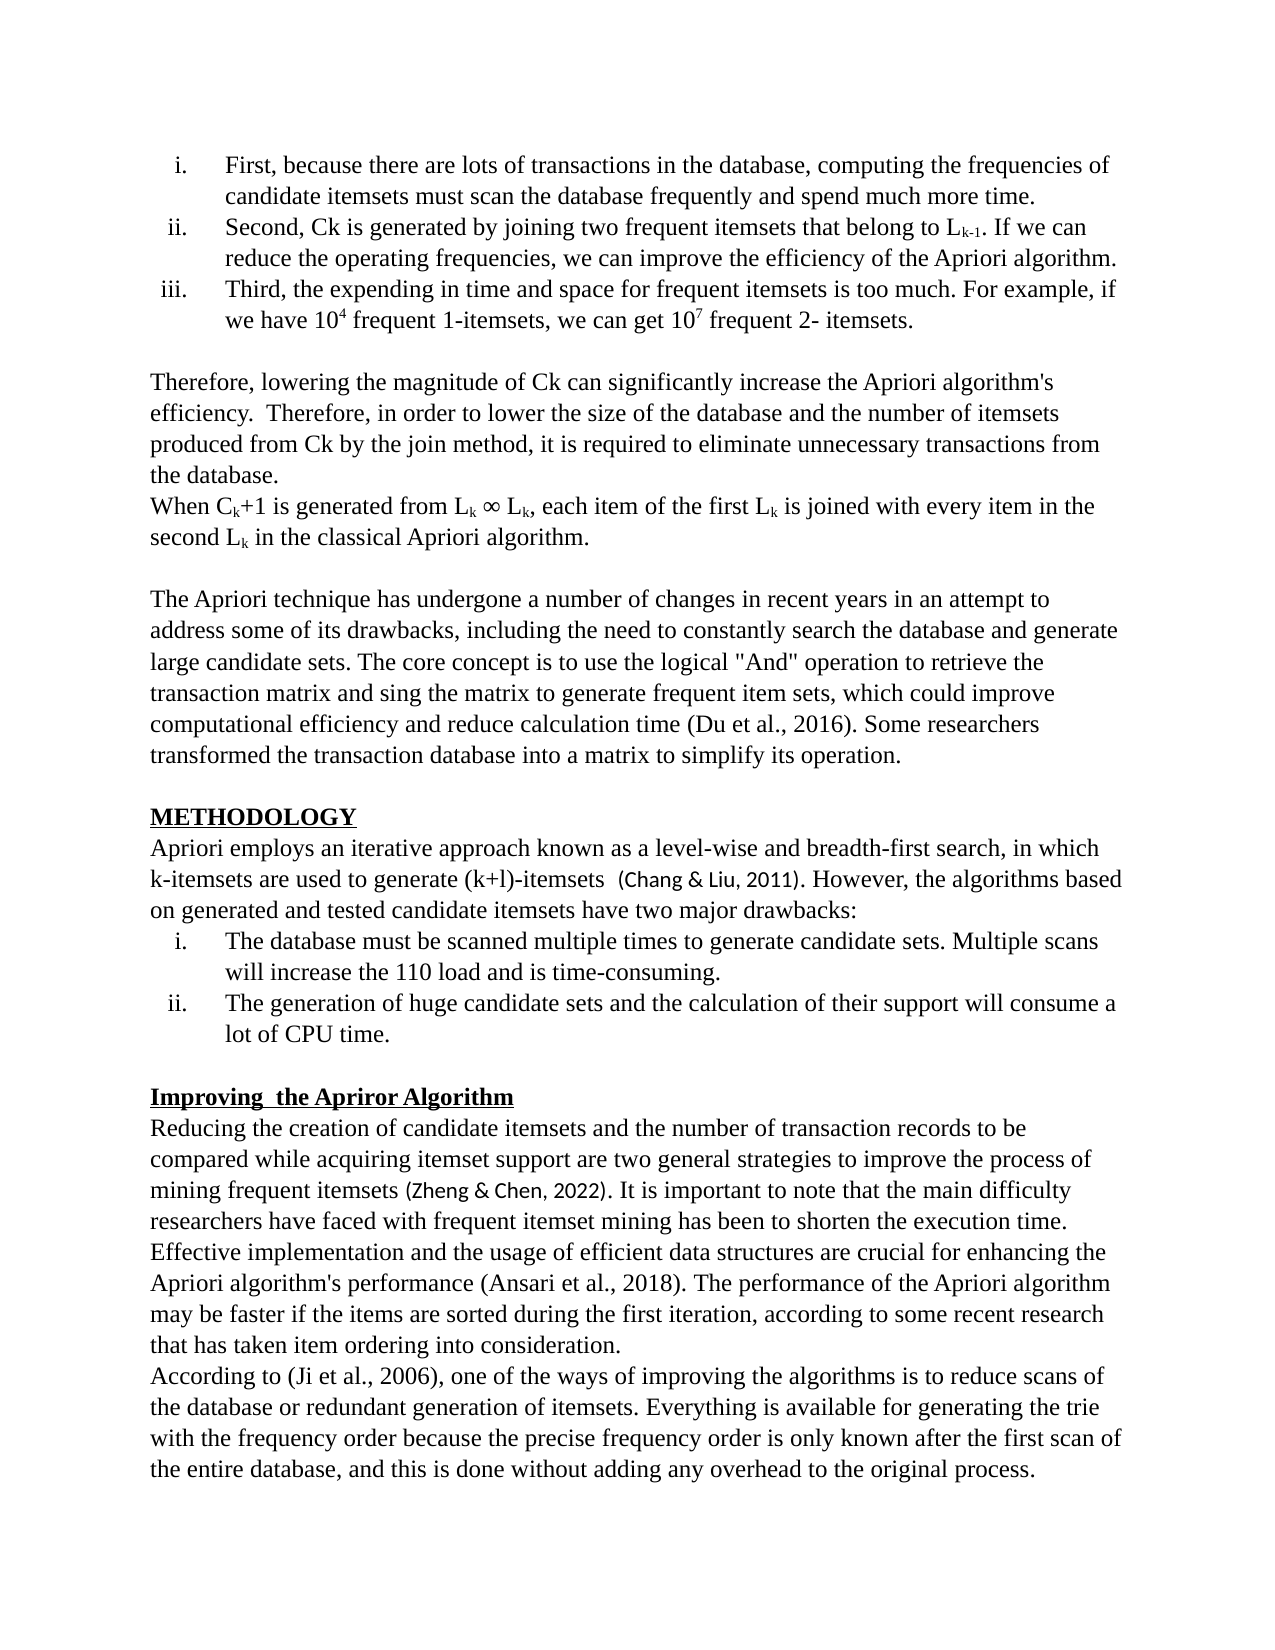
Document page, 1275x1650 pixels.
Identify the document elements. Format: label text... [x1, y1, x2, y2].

text METHODOLOGY [150, 802, 1125, 831]
text When Ck+1 is generated from Lk ∞ Lk, each item of the first Lk is joined with every item in the second Lk in the classical Apriori algorithm. [150, 491, 1125, 551]
list Second, Ck is generated by joining two frequent itemsets that belong to Lk-1. If we can reduce the operating frequencies, we can improve the efficiency of the Apriori algorithm. [187, 212, 1125, 272]
list Third, the expending in time and space for frequent itemsets is too much. For example, if we have 104 frequent 1-itemsets, we can get 107 frequent 2- itemsets. [187, 274, 1125, 334]
text The Apriori technique has undergone a number of changes in recent years in an attempt to address some of its drawbacks, including the need to constantly search the database and generate large candidate sets. The core concept is to use the logical "And" operation to retrieve the transaction matrix and sing the matrix to generate frequent item sets, which could improve computational efficiency and reduce calculation time . Some researchers transformed the transaction database into a matrix to simplify its operation. [150, 584, 1125, 768]
list The generation of huge candidate sets and the calculation of their support will consume a lot of CPU time. [187, 988, 1125, 1048]
text Therefore, lowering the magnitude of Ck can significantly increase the Apriori algorithm's efficiency. Therefore, in order to lower the size of the database and the number of itemsets produced from Ck by the join method, it is required to eliminate unnecessary transactions from the database. [150, 367, 1125, 489]
list First, because there are lots of transactions in the database, computing the frequencies of candidate itemsets must scan the database frequently and spend much more time. [187, 150, 1125, 210]
text Improving the Apriror Algorithm [150, 1082, 1125, 1110]
list The database must be scanned multiple times to generate candidate sets. Multiple scans will increase the 110 load and is time-consuming. [187, 926, 1125, 986]
text According to , one of the ways of improving the algorithms is to reduce scans of the database or redundant generation of itemsets. Everything is available for generating the trie with the frequency order because the precise frequency order is only known after the first scan of the entire database, and this is done without adding any overhead to the original process. [150, 1361, 1125, 1483]
text Reducing the creation of candidate itemsets and the number of transaction records to be compared while acquiring itemset support are two general strategies to improve the process of mining frequent itemsets . It is important to note that the main difficulty researchers have faced with frequent itemset mining has been to shorten the execution time. Effective implementation and the usage of efficient data structures are crucial for enhancing the Apriori algorithm's performance The performance of the Apriori algorithm may be faster if the items are sorted during the first iteration, according to some recent research that has taken item ordering into consideration. [150, 1113, 1125, 1359]
text Apriori employs an iterative approach known as a level-wise and breadth-first search, in which k-itemsets are used to generate (k+l)-itemsets . However, the algorithms based on generated and tested candidate itemsets have two major drawbacks: [150, 833, 1125, 924]
